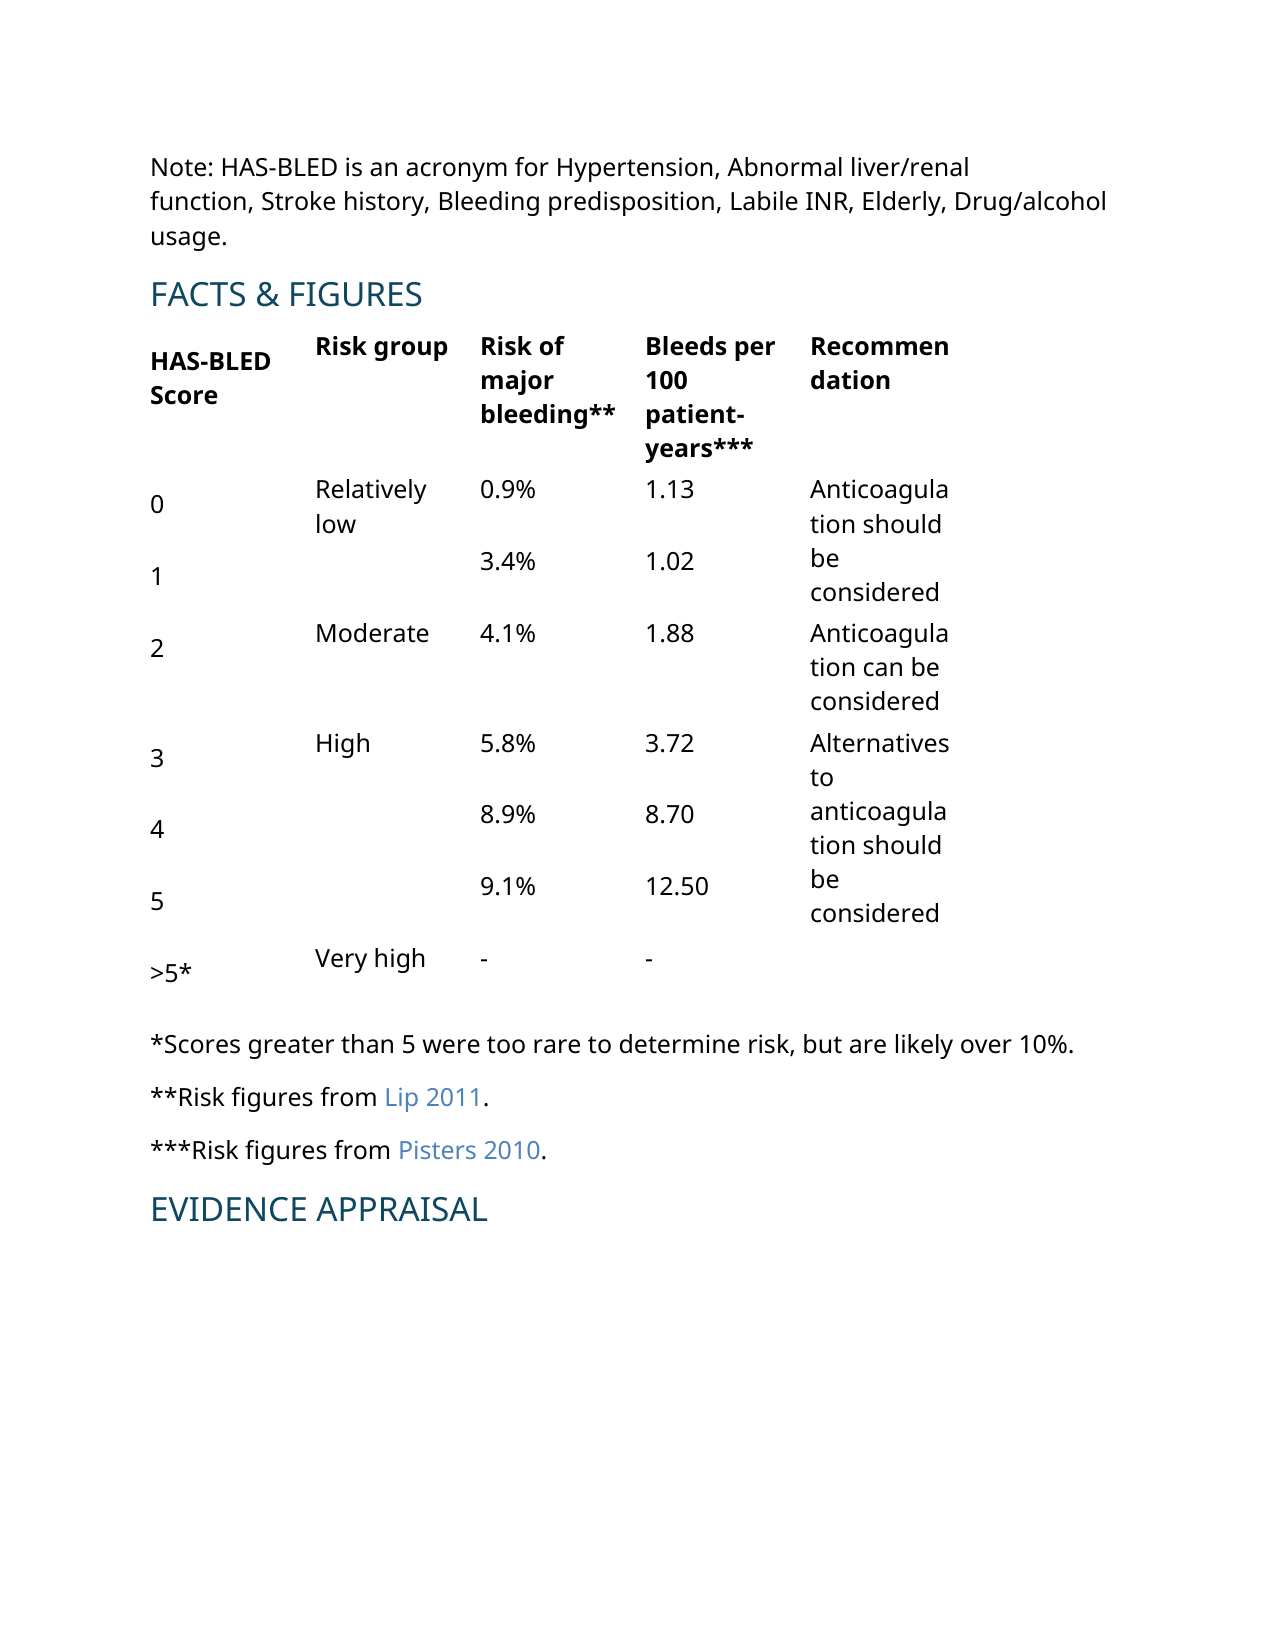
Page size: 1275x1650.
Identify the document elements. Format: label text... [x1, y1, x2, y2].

table_cell Anticoagulation can be considered [799, 612, 964, 722]
table_header Risk group [304, 325, 469, 468]
table_cell 0 [139, 469, 304, 540]
table_cell 4.1% [469, 612, 634, 722]
table_cell Alternatives to anticoagulation should be considered [799, 722, 964, 1008]
table_cell 5 [139, 865, 304, 937]
table_cell Anticoagulation should be considered [799, 469, 964, 612]
table_cell 3 [139, 722, 304, 793]
table_cell 8.9% [469, 794, 634, 865]
table_cell Relatively low [304, 469, 469, 612]
table_cell 3.72 [634, 722, 799, 793]
table_cell 1 [139, 540, 304, 612]
table_cell 1.02 [634, 540, 799, 612]
table_cell 0.9% [469, 469, 634, 540]
table_cell 1.88 [634, 612, 799, 722]
text *Scores greater than 5 were too rare to determine risk, but are likely over 10%. [150, 1027, 1125, 1061]
text ***Risk figures from Pisters 2010. [150, 1132, 1125, 1167]
table_cell 3.4% [469, 540, 634, 612]
subtitle EVIDENCE APPRAISAL [150, 1185, 1125, 1231]
table_cell 5.8% [469, 722, 634, 793]
table_cell 1.13 [634, 469, 799, 540]
table_cell 12.50 [634, 865, 799, 937]
table_cell - [469, 937, 634, 1008]
table_header Bleeds per 100 patient-years*** [634, 325, 799, 468]
table_cell Moderate [304, 612, 469, 722]
table_cell Very high [304, 937, 469, 1008]
table_header Risk of major bleeding** [469, 325, 634, 468]
table_header Recommendation [799, 325, 964, 468]
text Note: HAS-BLED is an acronym for Hypertension, Abnormal liver/renal function, Stroke history, Bleeding predisposition, Labile INR, Elderly, Drug/alcohol usage. [150, 150, 1125, 252]
table_cell >5* [139, 937, 304, 1008]
table_cell 4 [139, 794, 304, 865]
table_cell 2 [139, 612, 304, 722]
text **Risk figures from Lip 2011. [150, 1080, 1125, 1114]
subtitle FACTS & FIGURES [150, 271, 1125, 316]
table_cell 8.70 [634, 794, 799, 865]
table_header HAS-BLED Score [139, 325, 304, 468]
table_cell 9.1% [469, 865, 634, 937]
table_cell - [634, 937, 799, 1008]
table_cell High [304, 722, 469, 937]
